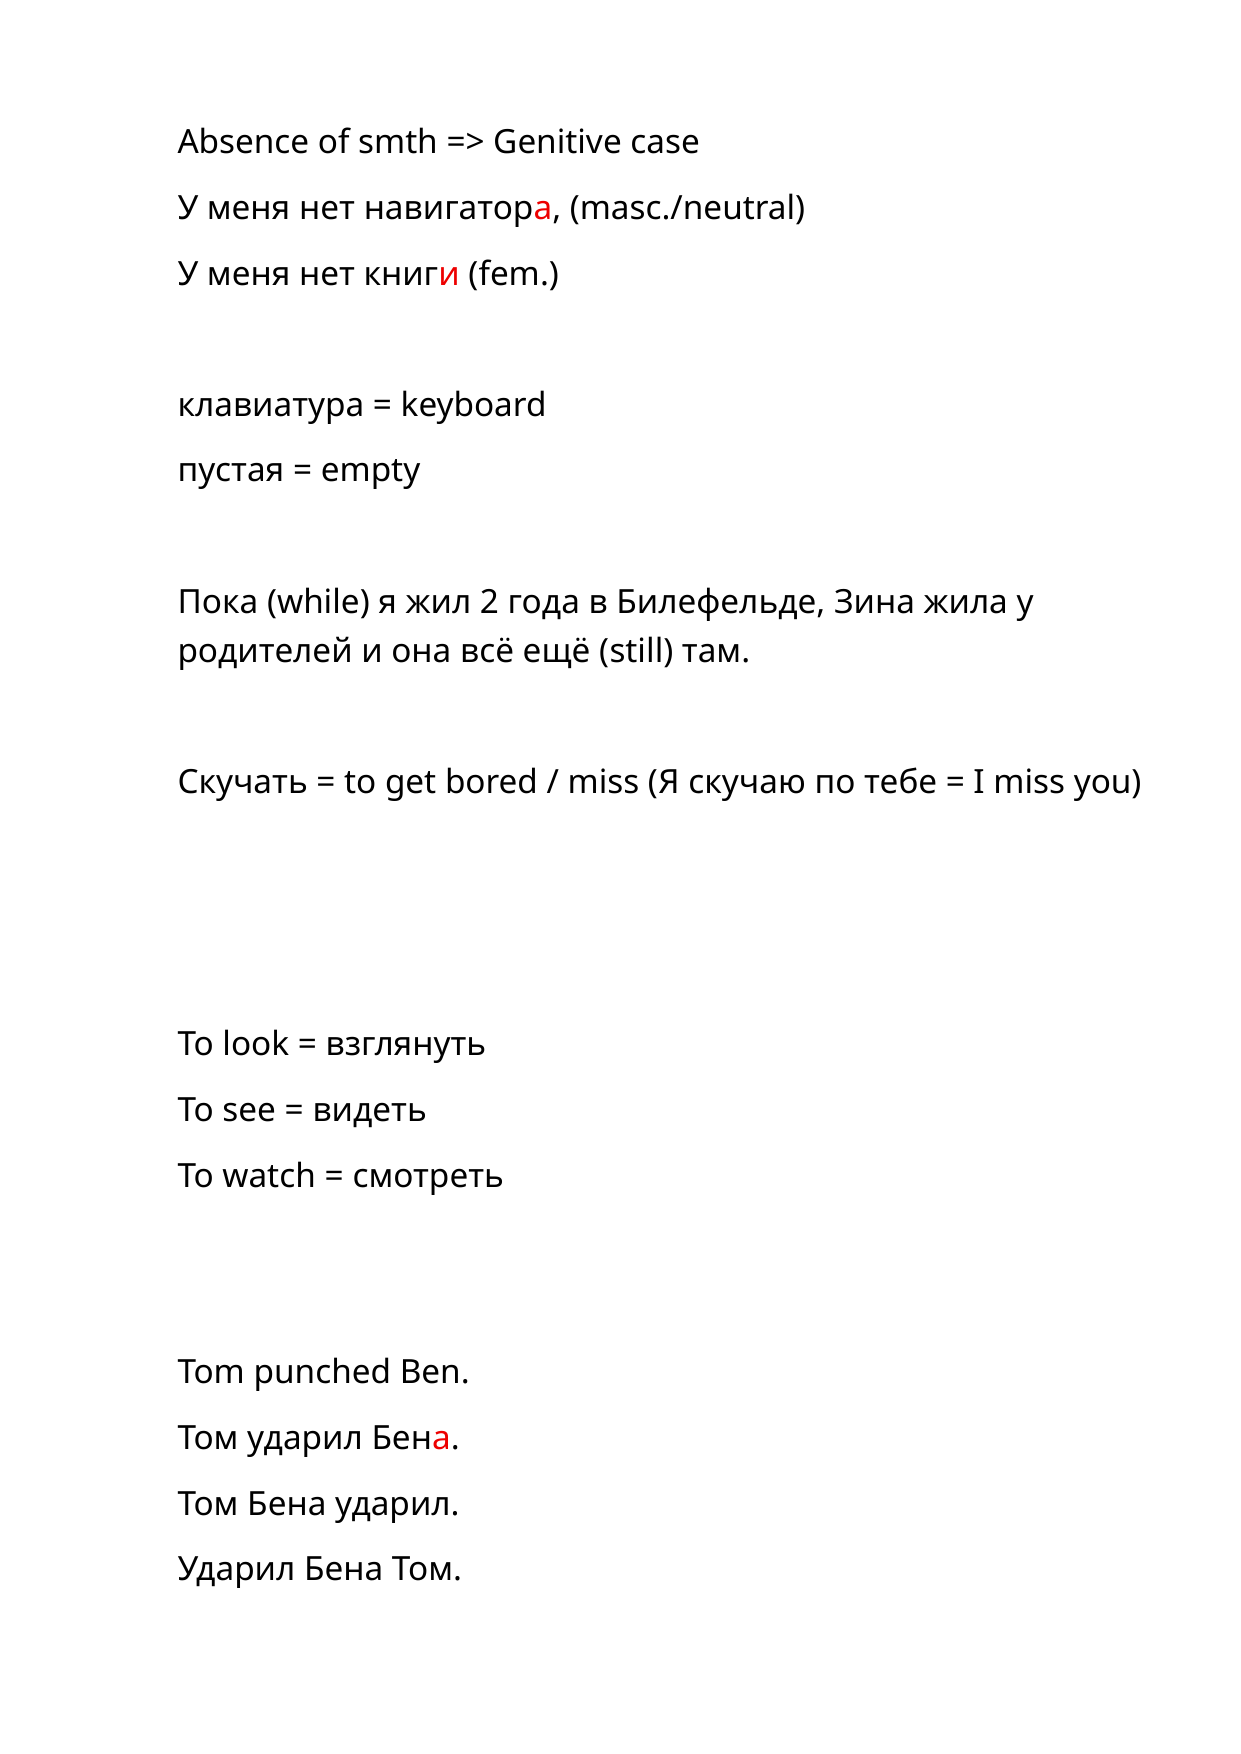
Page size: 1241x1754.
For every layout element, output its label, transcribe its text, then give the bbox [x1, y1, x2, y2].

text To watch = смотреть [177, 1151, 1152, 1197]
text Том Бена ударил. [177, 1479, 1152, 1525]
text To look = взглянуть [177, 1020, 1152, 1066]
text У меня нет навигатора, (masc./neutral) [177, 184, 1152, 229]
text У меня нет книги (fem.) [177, 249, 1152, 295]
text Tom punched Ben. [177, 1348, 1152, 1394]
text Пока (while) я жил 2 года в Билефельде, Зина жила у родителей и она всё ещё (still) там. [177, 577, 1152, 672]
text Absence of smth => Genitive case [177, 118, 1152, 163]
text пустая = empty [177, 446, 1152, 492]
text Ударил Бена Том. [177, 1545, 1152, 1591]
text Скучать = to get bored / miss (Я скучаю по тебе = I miss you) [177, 758, 1152, 803]
text Том ударил Бена. [177, 1414, 1152, 1459]
text To see = видеть [177, 1086, 1152, 1131]
text клавиатура = keyboard [177, 381, 1152, 426]
